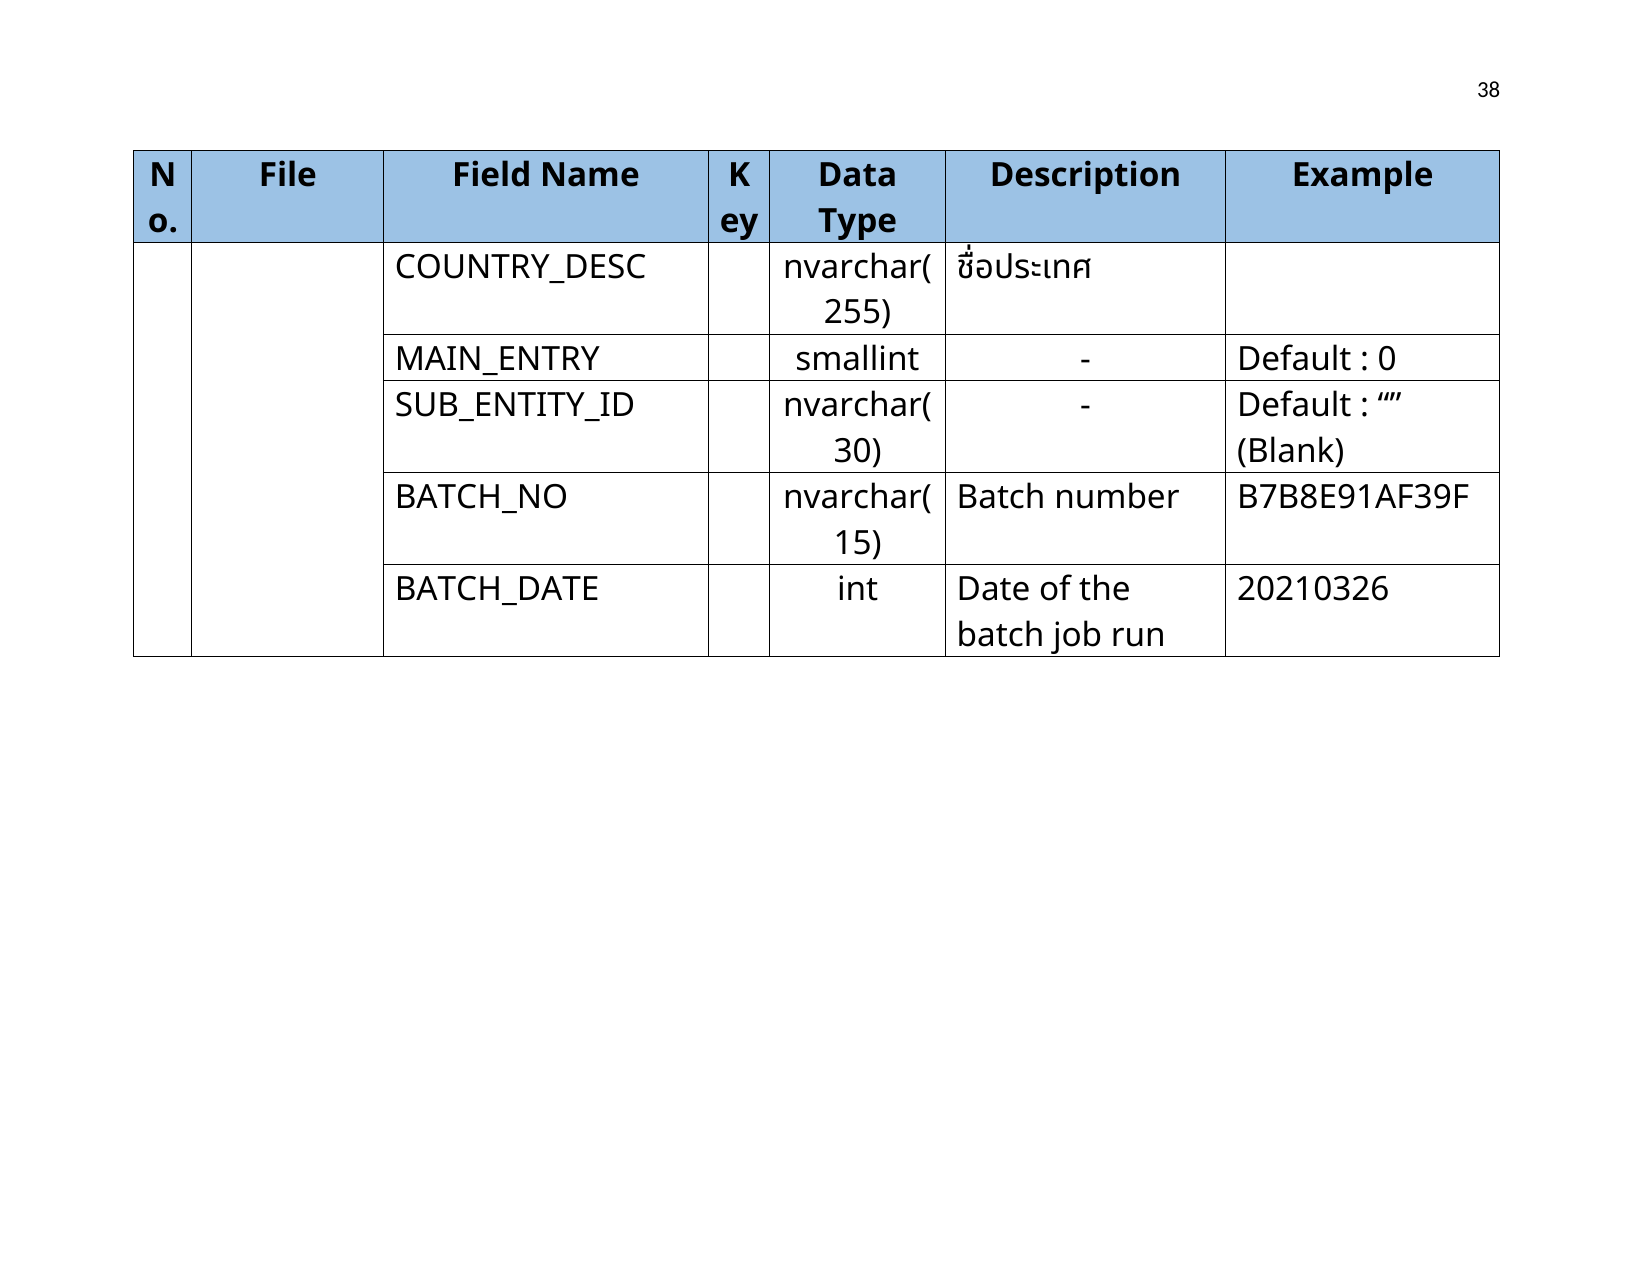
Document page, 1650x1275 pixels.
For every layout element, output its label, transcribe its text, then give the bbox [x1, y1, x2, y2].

table_header File [192, 151, 383, 242]
table_cell BATCH_DATE [384, 565, 708, 656]
table_cell Default : 0 [1226, 335, 1499, 380]
table_cell [709, 565, 769, 656]
table_cell nvarchar(30) [770, 381, 945, 472]
table_header No. [134, 151, 191, 242]
table_cell nvarchar(255) [770, 243, 945, 334]
table_cell ชื่อประเทศ [946, 243, 1225, 334]
table_cell smallint [770, 335, 945, 380]
table_cell Batch number [946, 473, 1225, 564]
table_cell - [946, 335, 1225, 380]
table_header Data Type [770, 151, 945, 242]
table_cell MAIN_ENTRY [384, 335, 708, 380]
table_cell nvarchar(15) [770, 473, 945, 564]
table_header Key [709, 151, 769, 242]
table_cell [709, 381, 769, 472]
table_cell COUNTRY_DESC [384, 243, 708, 334]
table_cell - [946, 381, 1225, 472]
table_cell int [770, 565, 945, 656]
table_cell 20210326 [1226, 565, 1499, 656]
table_cell Default : “” (Blank) [1226, 381, 1499, 472]
table_cell SUB_ENTITY_ID [384, 381, 708, 472]
table_cell B7B8E91AF39F [1226, 473, 1499, 564]
table_cell [709, 243, 769, 334]
table_cell Date of the batch job run [946, 565, 1225, 656]
table_header Field Name [384, 151, 708, 242]
table_cell BATCH_NO [384, 473, 708, 564]
table_header Example [1226, 151, 1499, 242]
table_cell [1226, 243, 1499, 334]
table_cell [709, 473, 769, 564]
table_header Description [946, 151, 1225, 242]
table_cell [709, 335, 769, 380]
